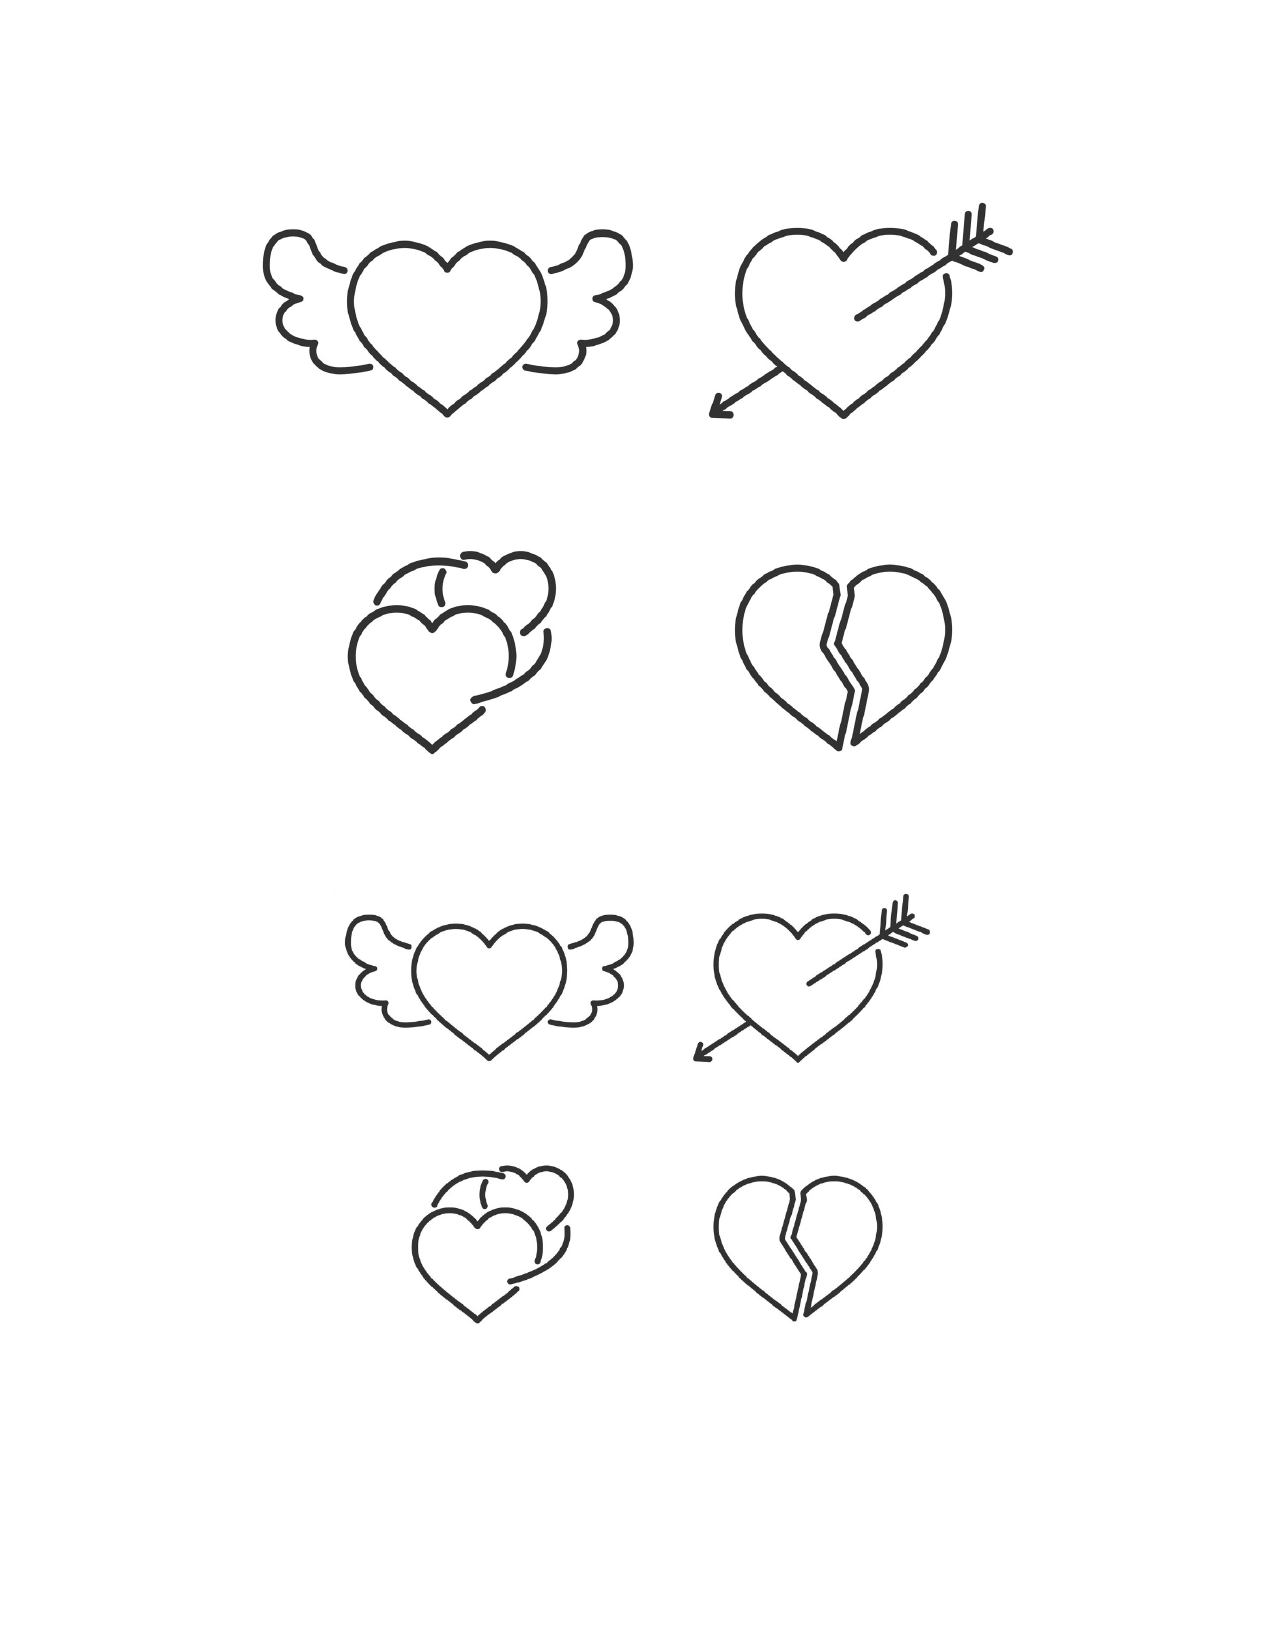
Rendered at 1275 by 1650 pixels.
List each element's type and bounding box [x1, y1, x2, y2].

picture [334, 888, 941, 1341]
picture [247, 194, 1028, 776]
